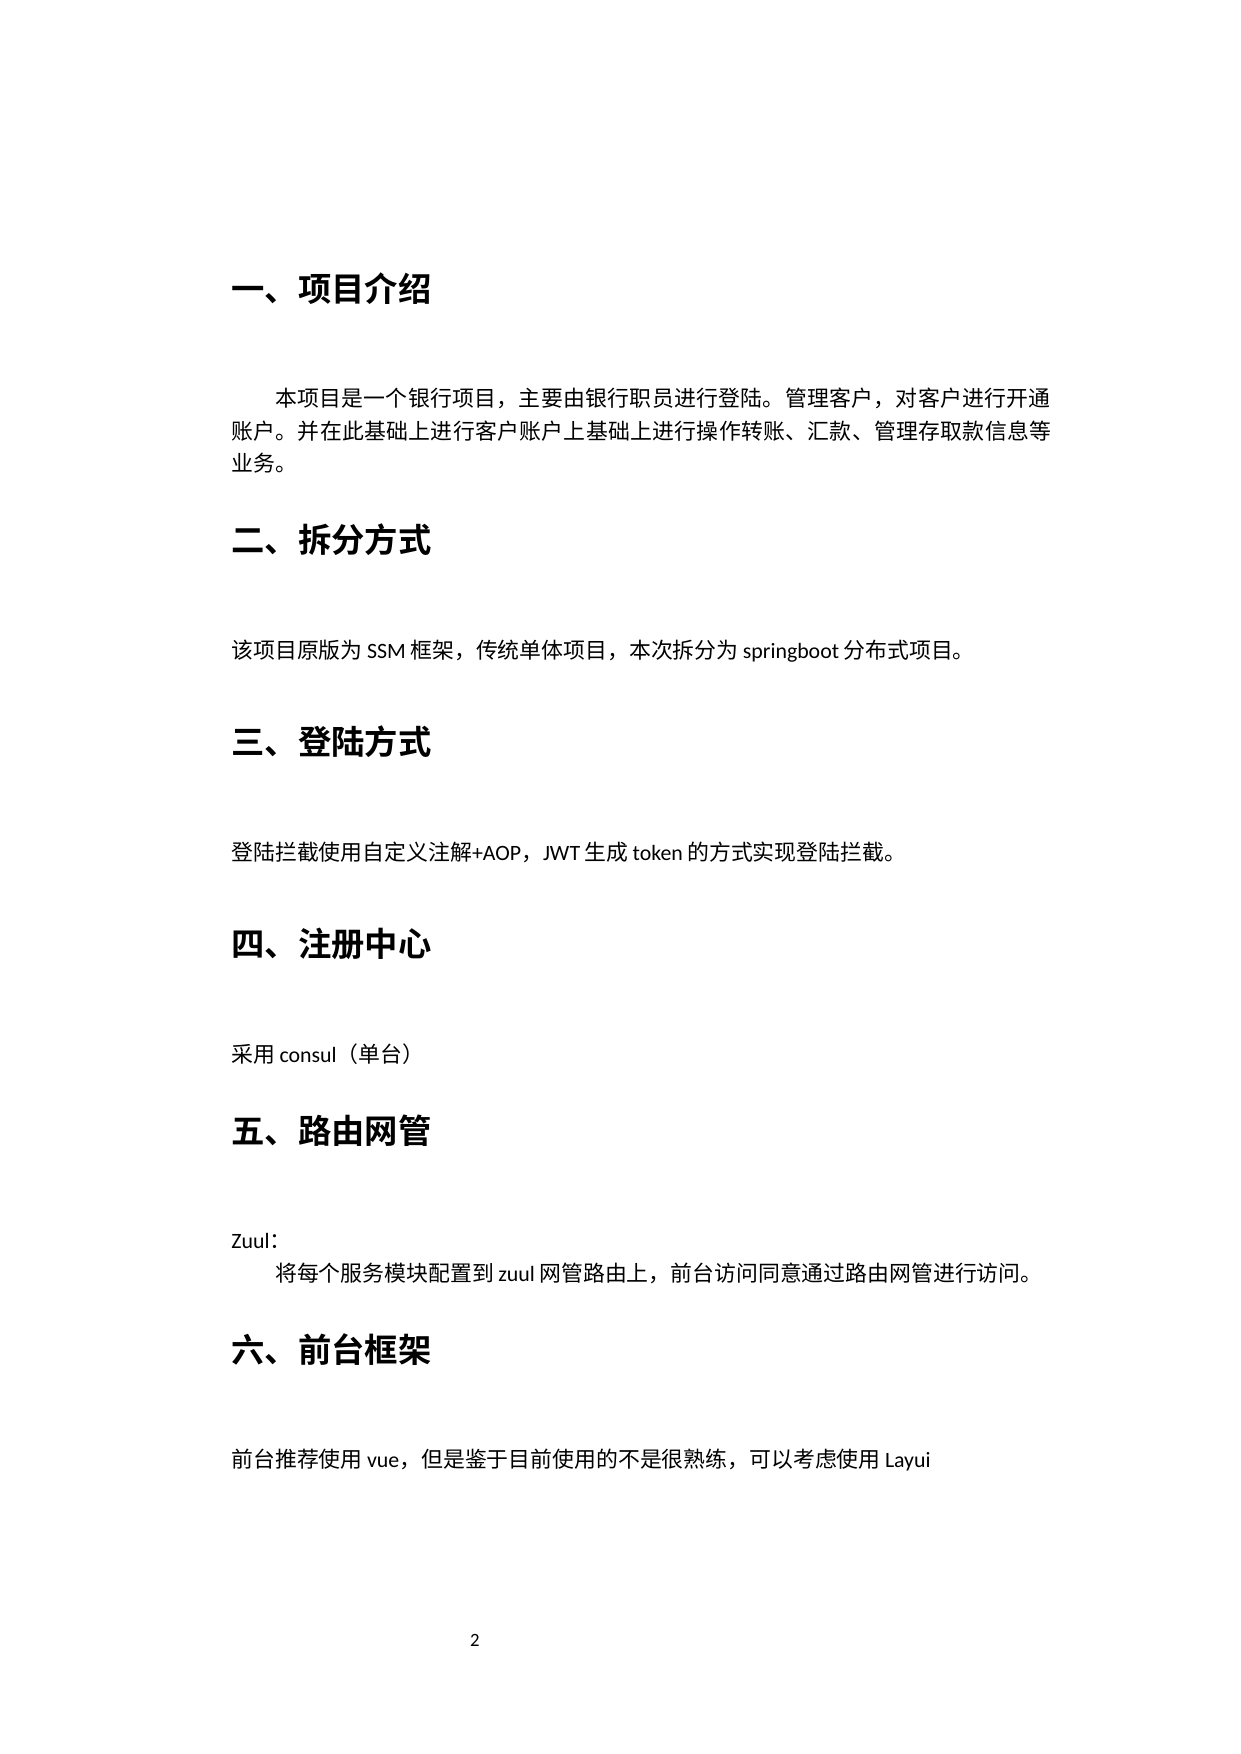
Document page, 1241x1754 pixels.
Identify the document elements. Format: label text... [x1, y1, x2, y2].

subtitle 项目介绍 [187, 254, 1053, 319]
subtitle 登陆方式 [187, 708, 1053, 773]
text 本项目是一个银行项目，主要由银行职员进行登陆。管理客户，对客户进行开通账户。并在此基础上进行客户账户上基础上进行操作转账、汇款、管理存取款信息等业务。 [231, 381, 1053, 478]
text 采用consul（单台） [187, 1037, 1053, 1069]
text 该项目原版为SSM框架，传统单体项目，本次拆分为springboot分布式项目。 [187, 632, 1053, 665]
subtitle 拆分方式 [187, 505, 1053, 570]
text Zuul： [187, 1223, 1053, 1255]
text 将每个服务模块配置到zuul网管路由上，前台访问同意通过路由网管进行访问。 [231, 1255, 1053, 1288]
subtitle 注册中心 [187, 910, 1053, 975]
subtitle 路由网管 [187, 1096, 1053, 1161]
text 前台推荐使用vue，但是鉴于目前使用的不是很熟练，可以考虑使用Layui [187, 1442, 1053, 1474]
text 登陆拦截使用自定义注解+AOP，JWT生成token的方式实现登陆拦截。 [187, 834, 1053, 867]
subtitle 前台框架 [187, 1315, 1053, 1380]
